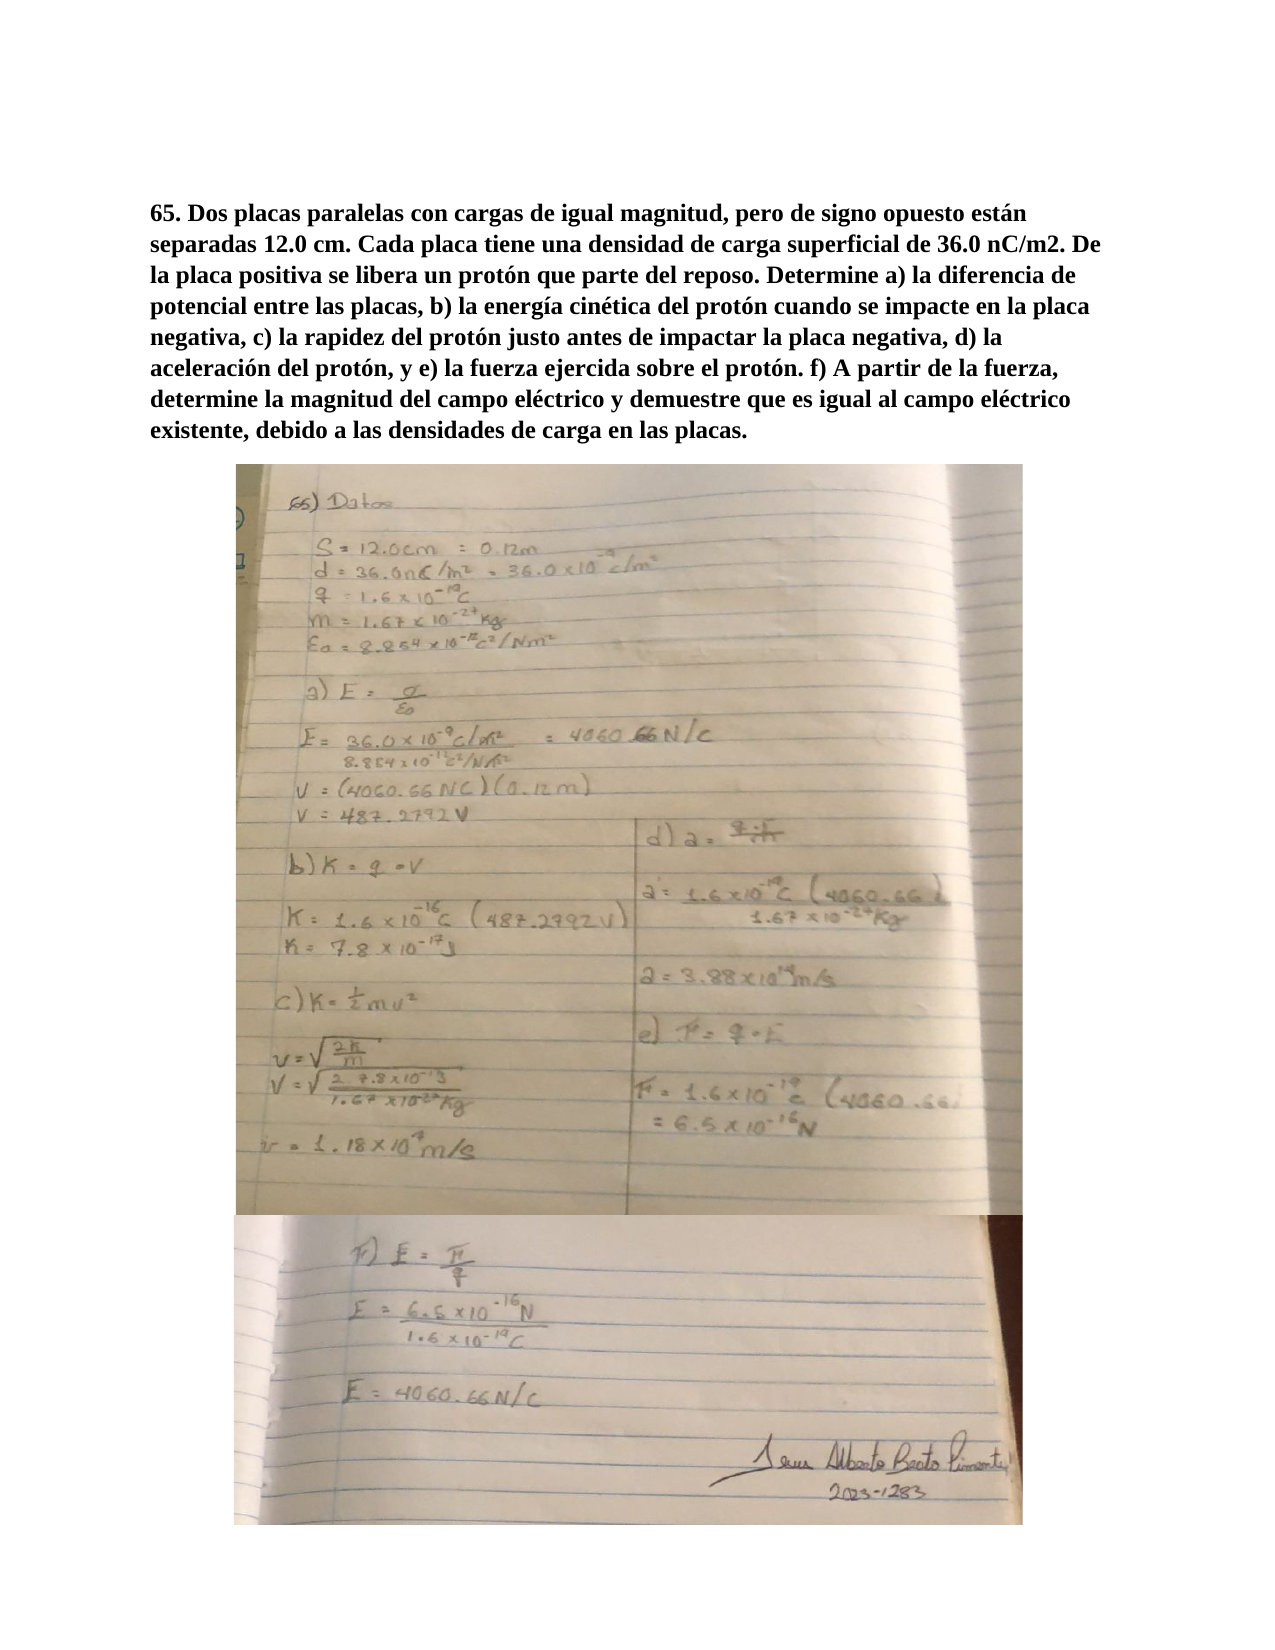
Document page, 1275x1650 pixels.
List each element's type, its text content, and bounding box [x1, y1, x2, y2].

picture [233, 464, 1023, 1525]
text 65. Dos placas paralelas con cargas de igual magnitud, pero de signo opuesto están separadas 12.0 cm. Cada placa tiene una densidad de carga superficial de 36.0 nC/m2. De la placa positiva se libera un protón que parte del reposo. Determine a) la diferencia de potencial entre las placas, b) la energía cinética del protón cuando se impacte en la placa negativa, c) la rapidez del protón justo antes de impactar la placa negativa, d) la aceleración del protón, y e) la fuerza ejercida sobre el protón. f) A partir de la fuerza, determine la magnitud del campo eléctrico y demuestre que es igual al campo eléctrico existente, debido a las densidades de carga en las placas. [150, 198, 1125, 444]
